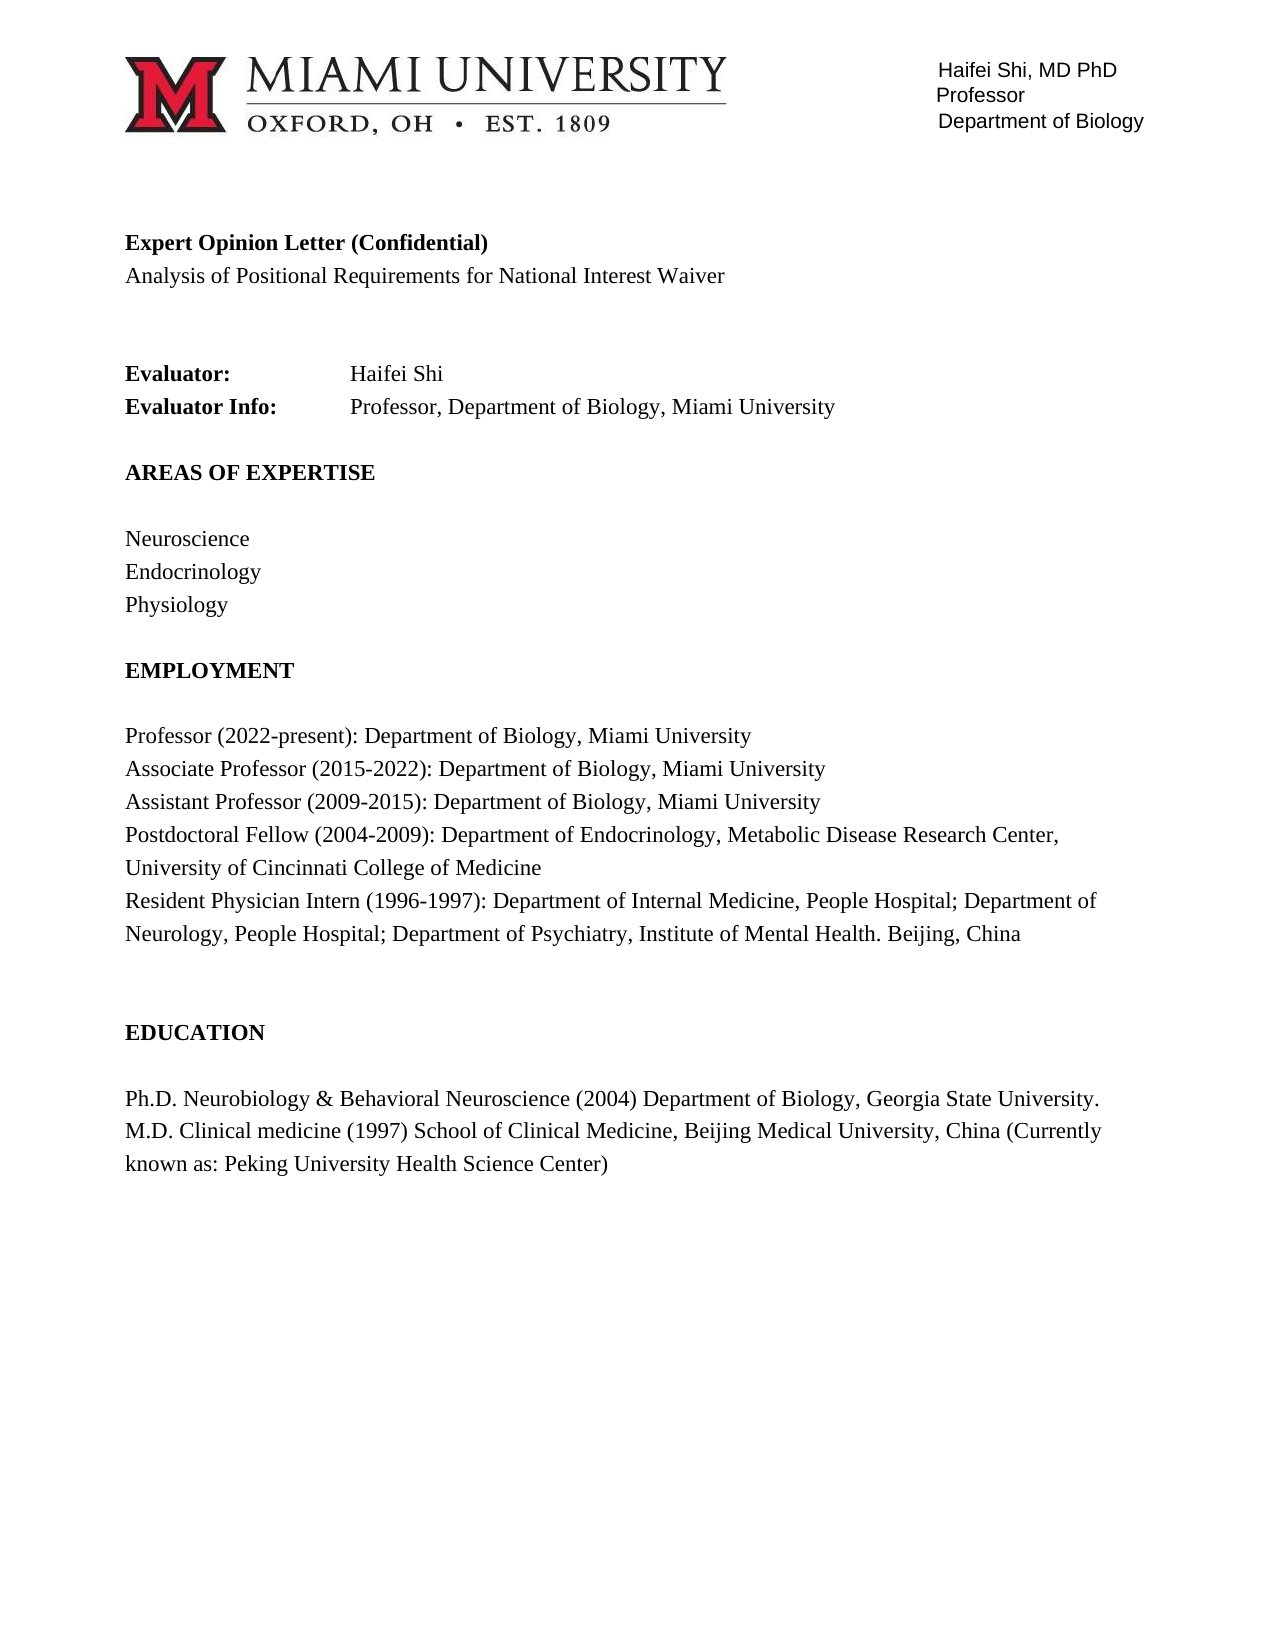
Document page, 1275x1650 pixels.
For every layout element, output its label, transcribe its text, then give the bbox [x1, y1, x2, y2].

text Analysis of Positional Requirements for National Interest Waiver [125, 262, 1137, 288]
text Associate Professor (2015-2022): Department of Biology, Miami University [125, 755, 1137, 782]
text EDUCATION [125, 1019, 1137, 1045]
text AREAS OF EXPERTISE [125, 459, 1137, 486]
text EMPLOYMENT [125, 657, 1137, 683]
text Neuroscience [125, 525, 1137, 551]
text Resident Physician Intern (1996-1997): Department of Internal Medicine, People Hospital; Department of Neurology, People Hospital; Department of Psychiatry, Institute of Mental Health. Beijing, China [125, 887, 1137, 946]
subtitle Expert Opinion Letter (Confidential) [125, 229, 1137, 255]
text Evaluator: Haifei Shi [125, 360, 1137, 387]
text Evaluator Info: Professor, Department of Biology, Miami University [125, 393, 1137, 420]
text M.D. Clinical medicine (1997) School of Clinical Medicine, Beijing Medical University, China (Currently known as: Peking University Health Science Center) [125, 1117, 1137, 1177]
text Physiology [125, 591, 1137, 617]
text Assistant Professor (2009-2015): Department of Biology, Miami University [125, 788, 1137, 815]
text Ph.D. Neurobiology & Behavioral Neuroscience (2004) Department of Biology, Georgia State University. [125, 1084, 1137, 1111]
text Endocrinology [125, 558, 1137, 584]
text Postdoctoral Fellow (2004-2009): Department of Endocrinology, Metabolic Disease Research Center, University of Cincinnati College of Medicine [125, 821, 1137, 881]
picture [125, 57, 727, 137]
text Professor (2022-present): Department of Biology, Miami University [125, 722, 1137, 749]
